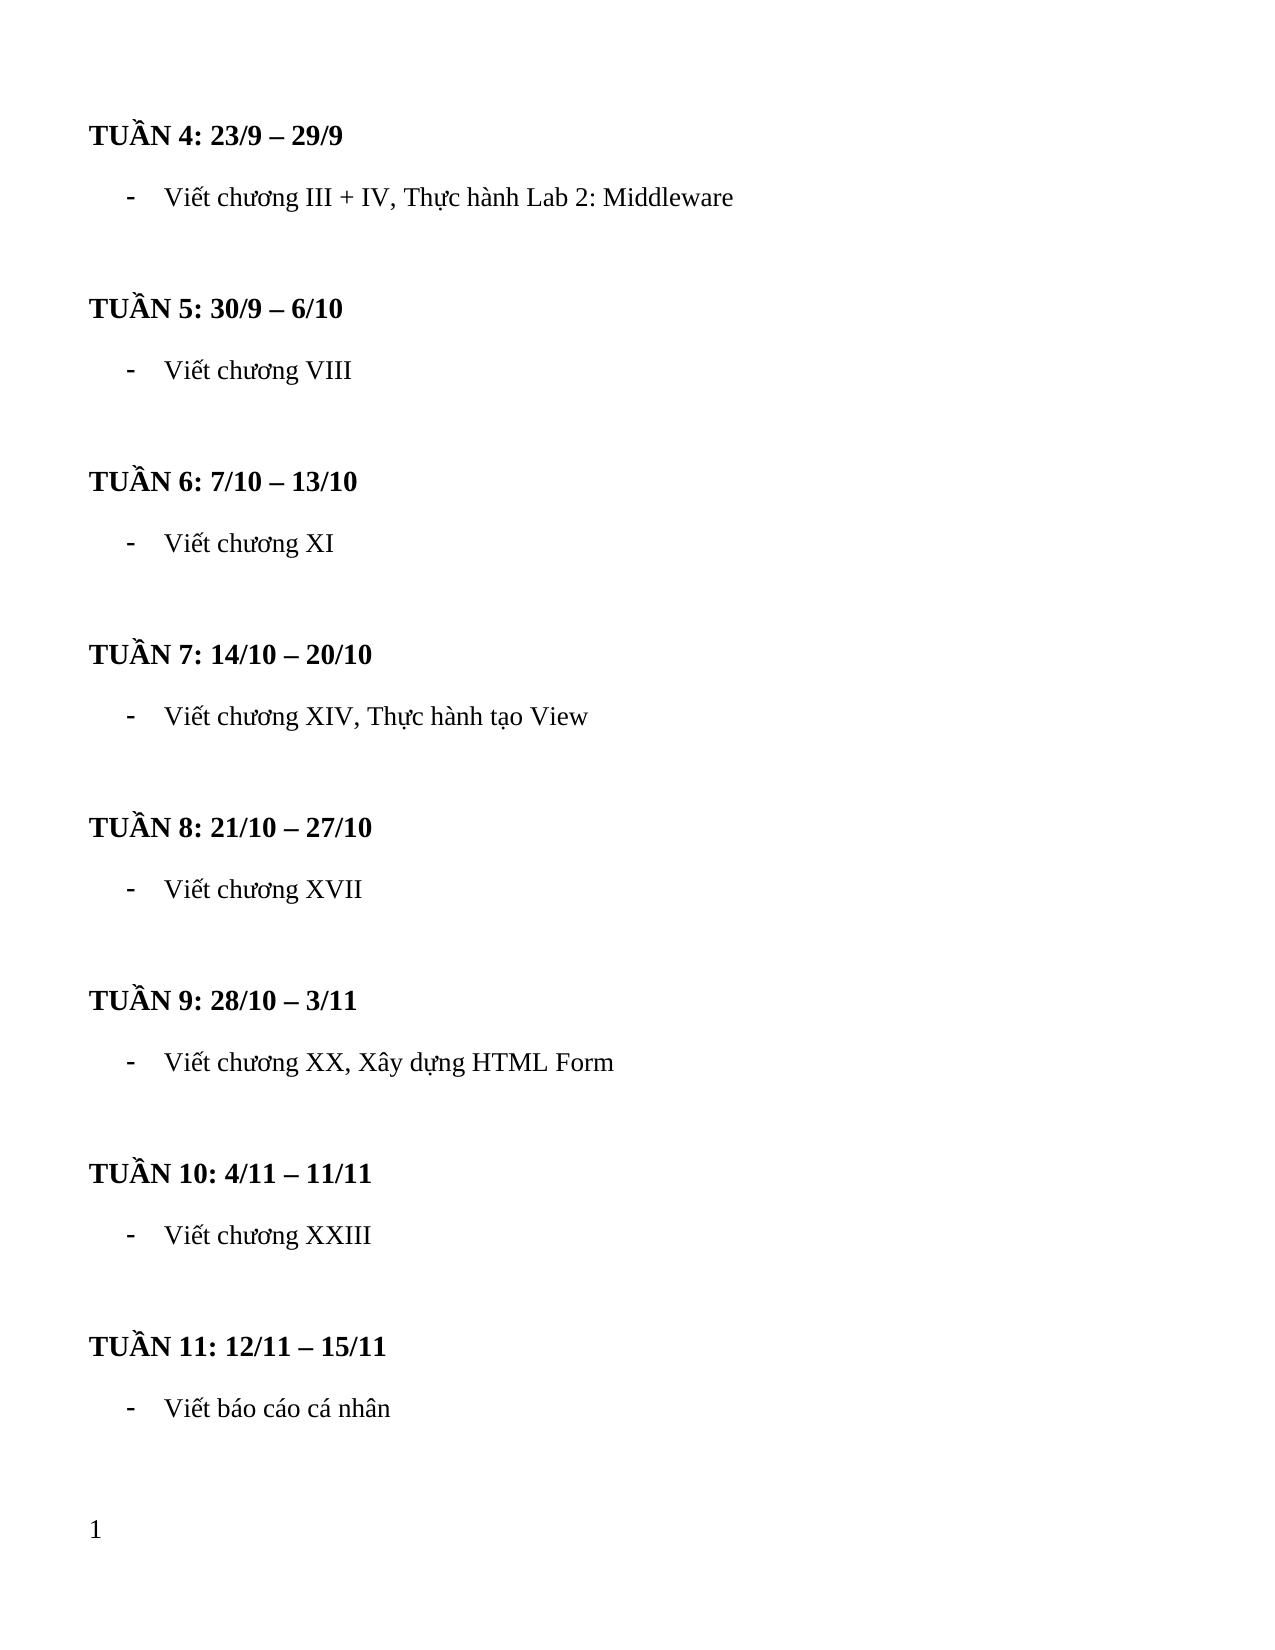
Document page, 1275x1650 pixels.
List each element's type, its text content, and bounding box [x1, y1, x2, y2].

list Viết chương III + IV, Thực hành Lab 2: Middleware [126, 181, 1127, 212]
list Viết chương XXIII [126, 1219, 1127, 1250]
list Viết báo cáo cá nhân [126, 1392, 1127, 1423]
subtitle Tuần 6: 7/10 – 13/10 [89, 464, 1127, 498]
list Viết chương XX, Xây dựng HTML Form [126, 1046, 1127, 1077]
list Viết chương XIV, Thực hành tạo View [126, 700, 1127, 731]
list Viết chương XVII [126, 873, 1127, 904]
subtitle Tuần 5: 30/9 – 6/10 [89, 291, 1127, 325]
subtitle Tuần 7: 14/10 – 20/10 [89, 637, 1127, 671]
subtitle Tuần 10: 4/11 – 11/11 [89, 1156, 1127, 1190]
subtitle Tuần 11: 12/11 – 15/11 [89, 1329, 1127, 1363]
list Viết chương VIII [126, 354, 1127, 385]
subtitle Tuần 8: 21/10 – 27/10 [89, 810, 1127, 844]
subtitle Tuần 4: 23/9 – 29/9 [89, 118, 1127, 152]
subtitle Tuần 9: 28/10 – 3/11 [89, 983, 1127, 1017]
list Viết chương XI [126, 527, 1127, 558]
